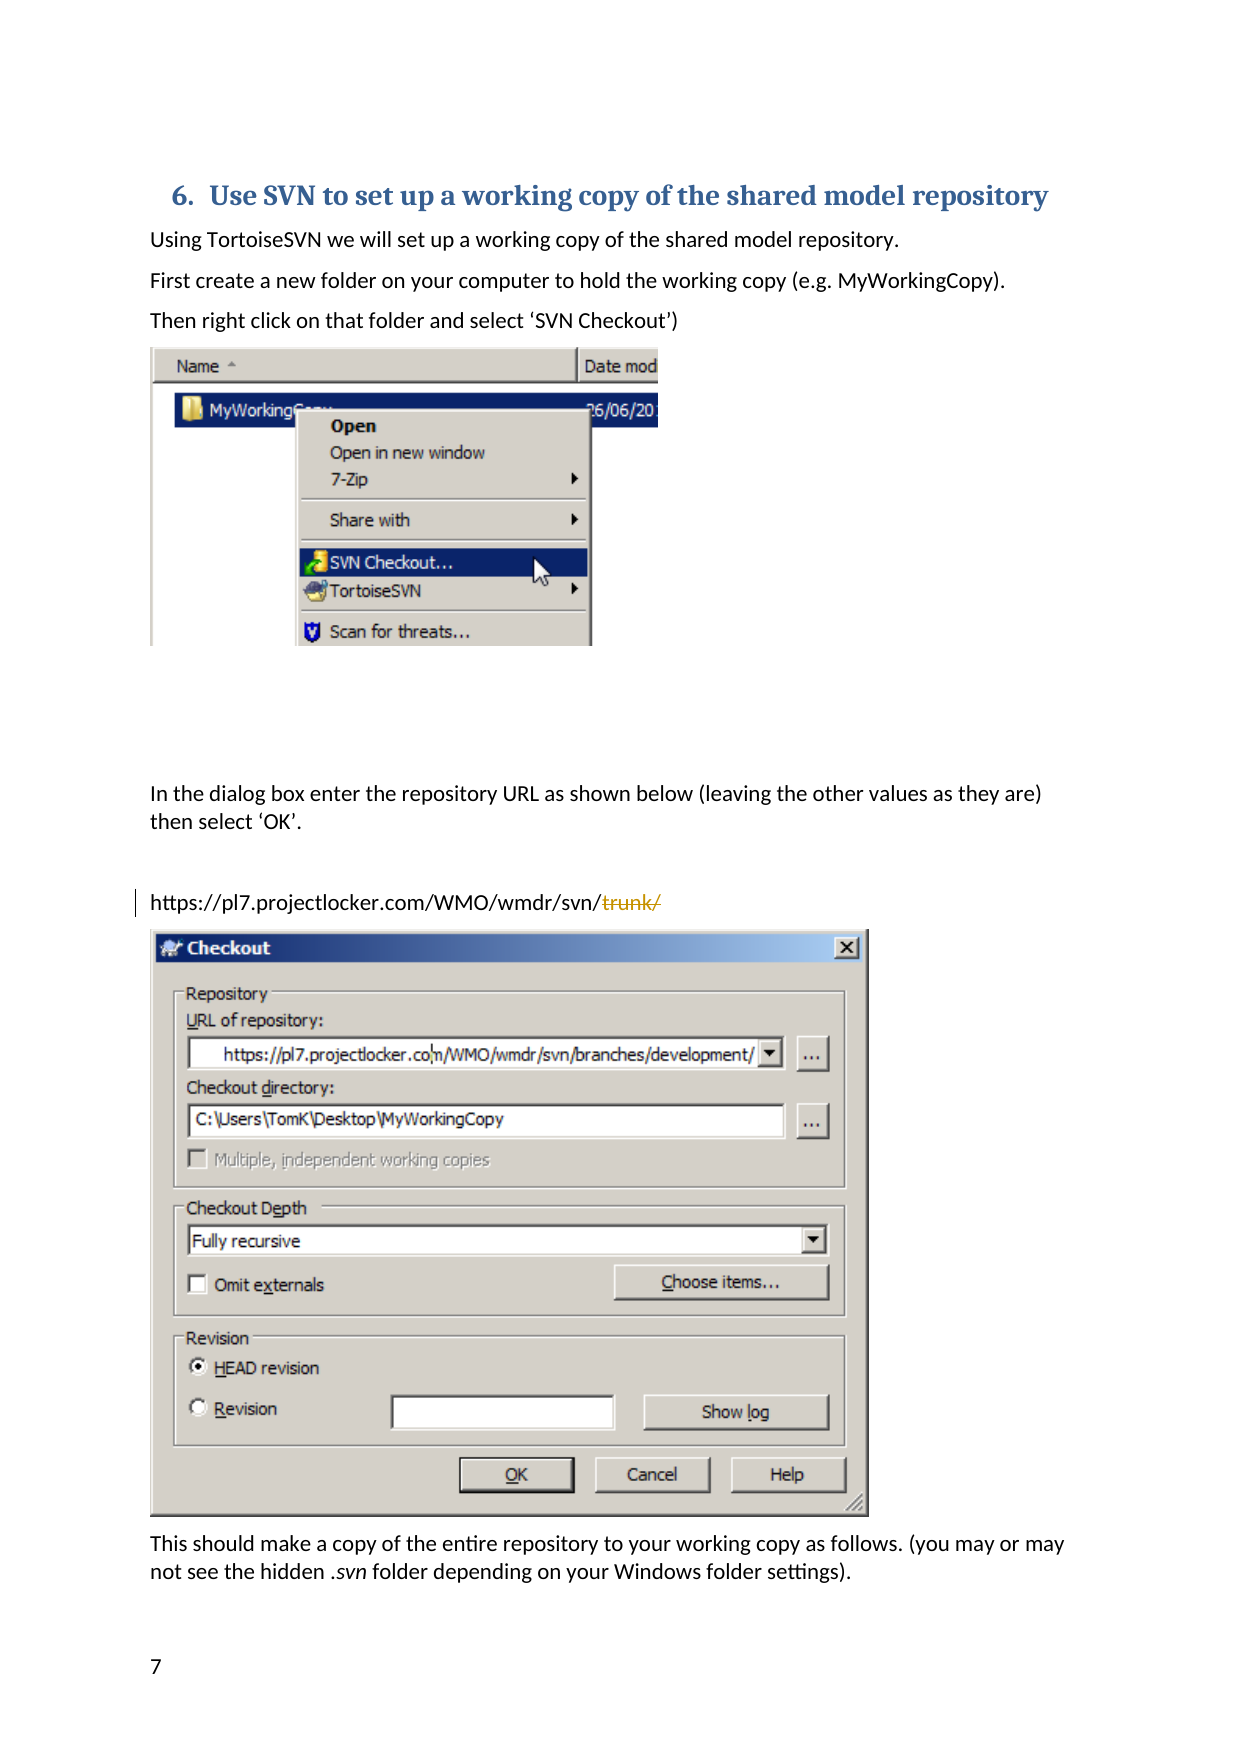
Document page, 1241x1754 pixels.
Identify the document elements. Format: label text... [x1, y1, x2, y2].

text Then right click on that folder and select ‘SVN Checkout’) [150, 306, 1090, 334]
picture [150, 929, 869, 1517]
picture [150, 347, 658, 646]
subtitle Use SVN to set up a working copy of the shared model repository [172, 179, 1090, 213]
text This should make a copy of the entire repository to your working copy as follows. (you may or may not see the hidden .svn folder depending on your Windows folder settings). [150, 1529, 1090, 1585]
text https://pl7.projectlocker.com/WMO/wmdr/svn/ [150, 888, 1090, 917]
text First create a new folder on your computer to hold the working copy (e.g. MyWorkingCopy). [150, 266, 1090, 294]
text Using TortoiseSVN we will set up a working copy of the shared model repository. [150, 225, 1090, 253]
text In the dialog box enter the repository URL as shown below (leaving the other values as they are) then select ‘OK’. [150, 779, 1090, 836]
